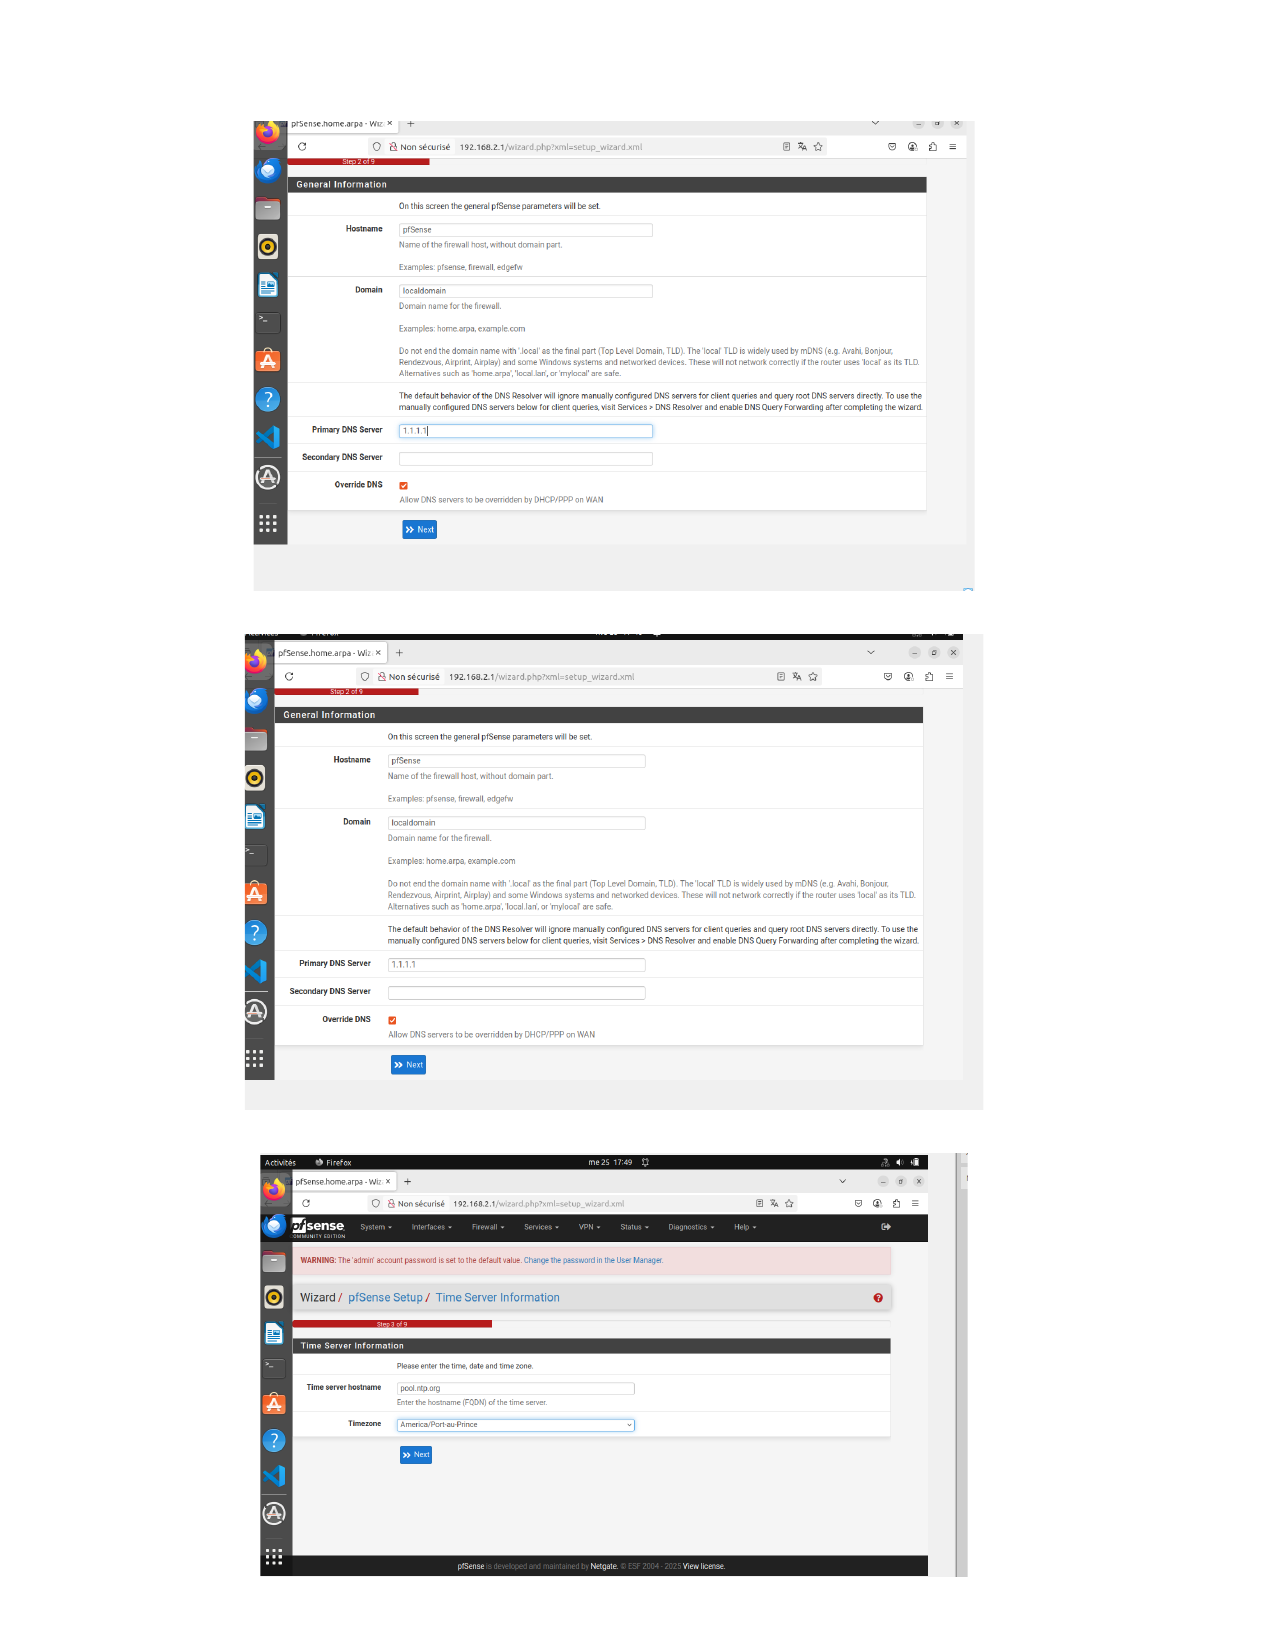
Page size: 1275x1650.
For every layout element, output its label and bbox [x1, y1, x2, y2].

picture [244, 634, 984, 1110]
picture [253, 121, 975, 591]
picture [260, 1153, 968, 1577]
